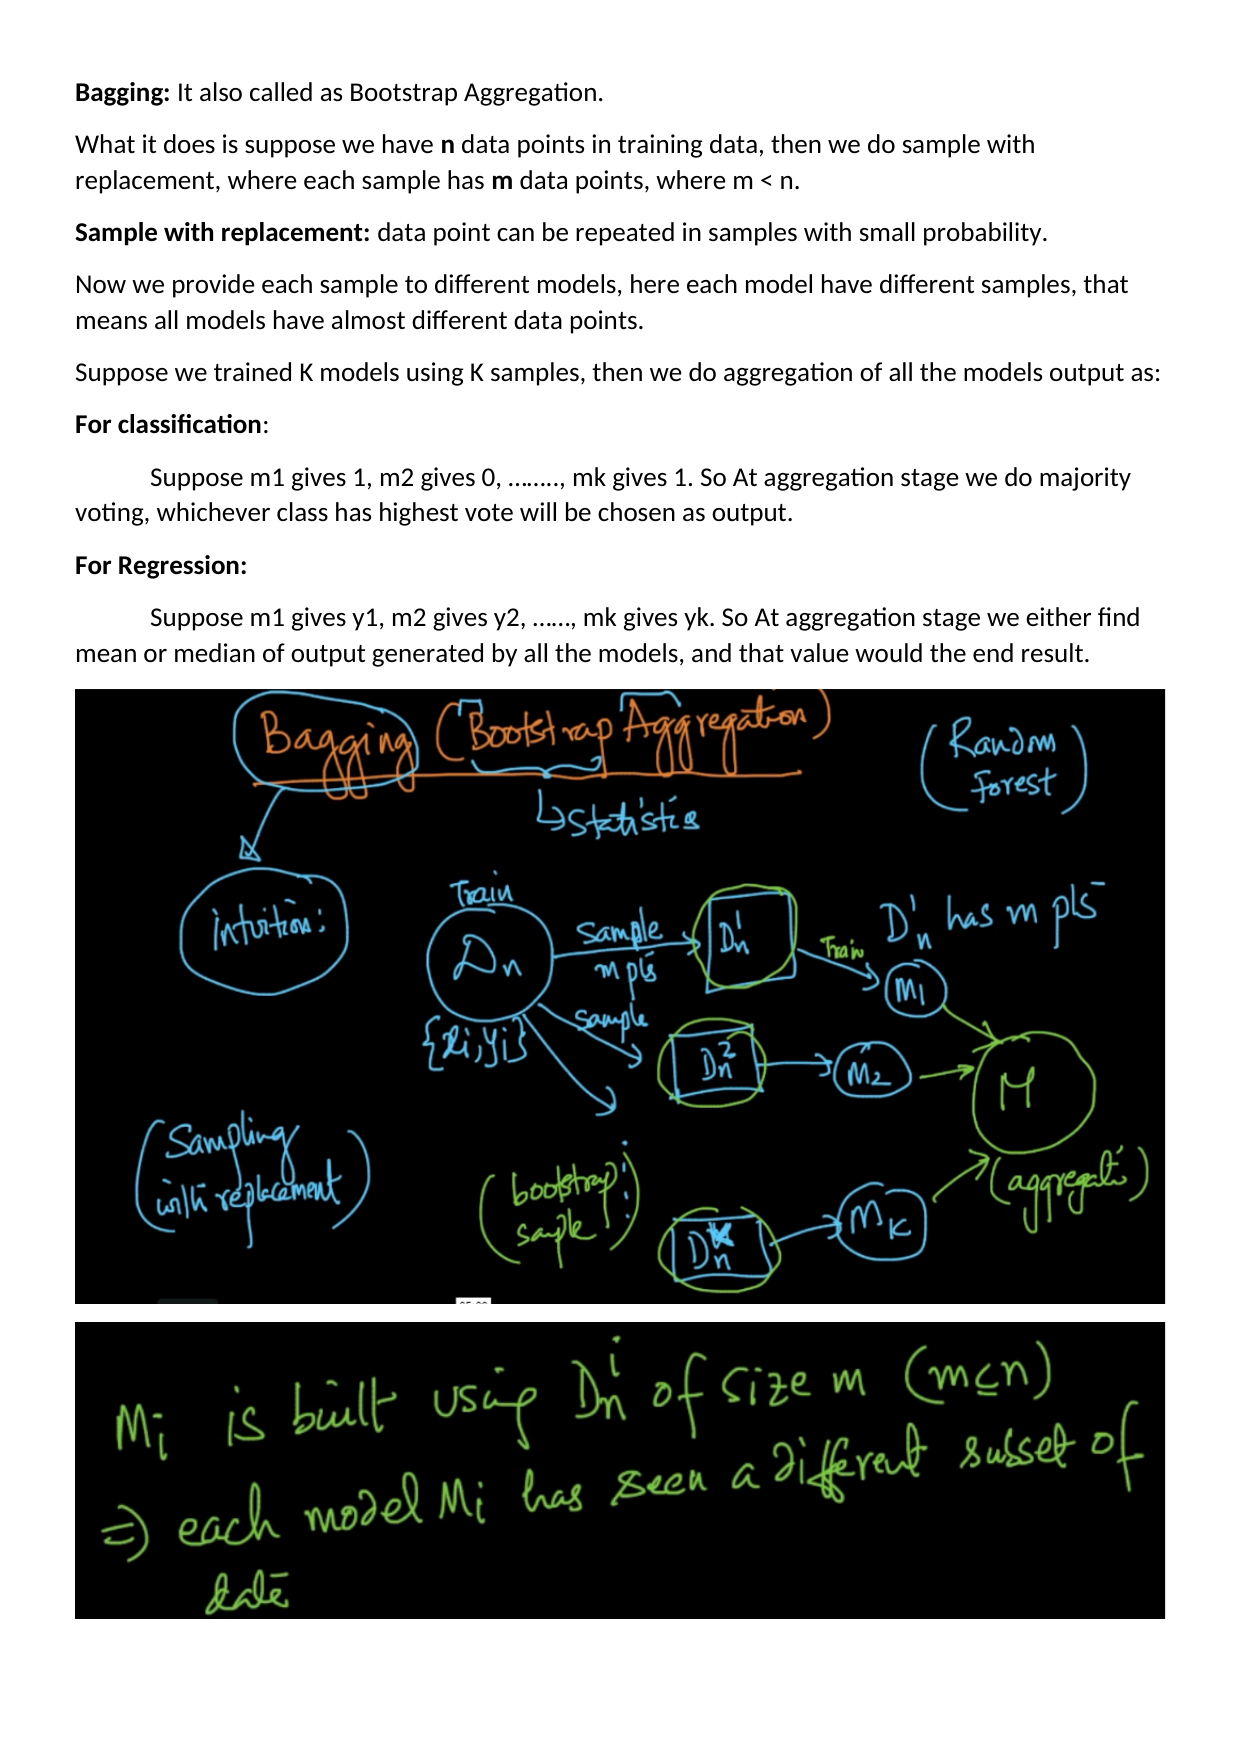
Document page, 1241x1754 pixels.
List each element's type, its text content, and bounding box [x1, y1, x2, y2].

picture [75, 688, 1166, 1304]
text Sample with replacement: data point can be repeated in samples with small probability. [75, 215, 1165, 248]
text Bagging: It also called as Bootstrap Aggregation. [75, 75, 1165, 108]
text For Regression: [75, 548, 1165, 581]
text Suppose m1 gives 1, m2 gives 0, …….., mk gives 1. So At aggregation stage we do majority voting, whichever class has highest vote will be chosen as output. [75, 460, 1165, 529]
text For classification: [75, 408, 1165, 441]
text What it does is suppose we have n data points in training data, then we do sample with replacement, where each sample has m data points, where m < n. [75, 127, 1165, 196]
picture [75, 1322, 1166, 1619]
text Suppose we trained K models using K samples, then we do aggregation of all the models output as: [75, 355, 1165, 388]
text Now we provide each sample to different models, here each model have different samples, that means all models have almost different data points. [75, 267, 1165, 336]
text Suppose m1 gives y1, m2 gives y2, ……, mk gives yk. So At aggregation stage we either find mean or median of output generated by all the models, and that value would the end result. [75, 600, 1165, 669]
